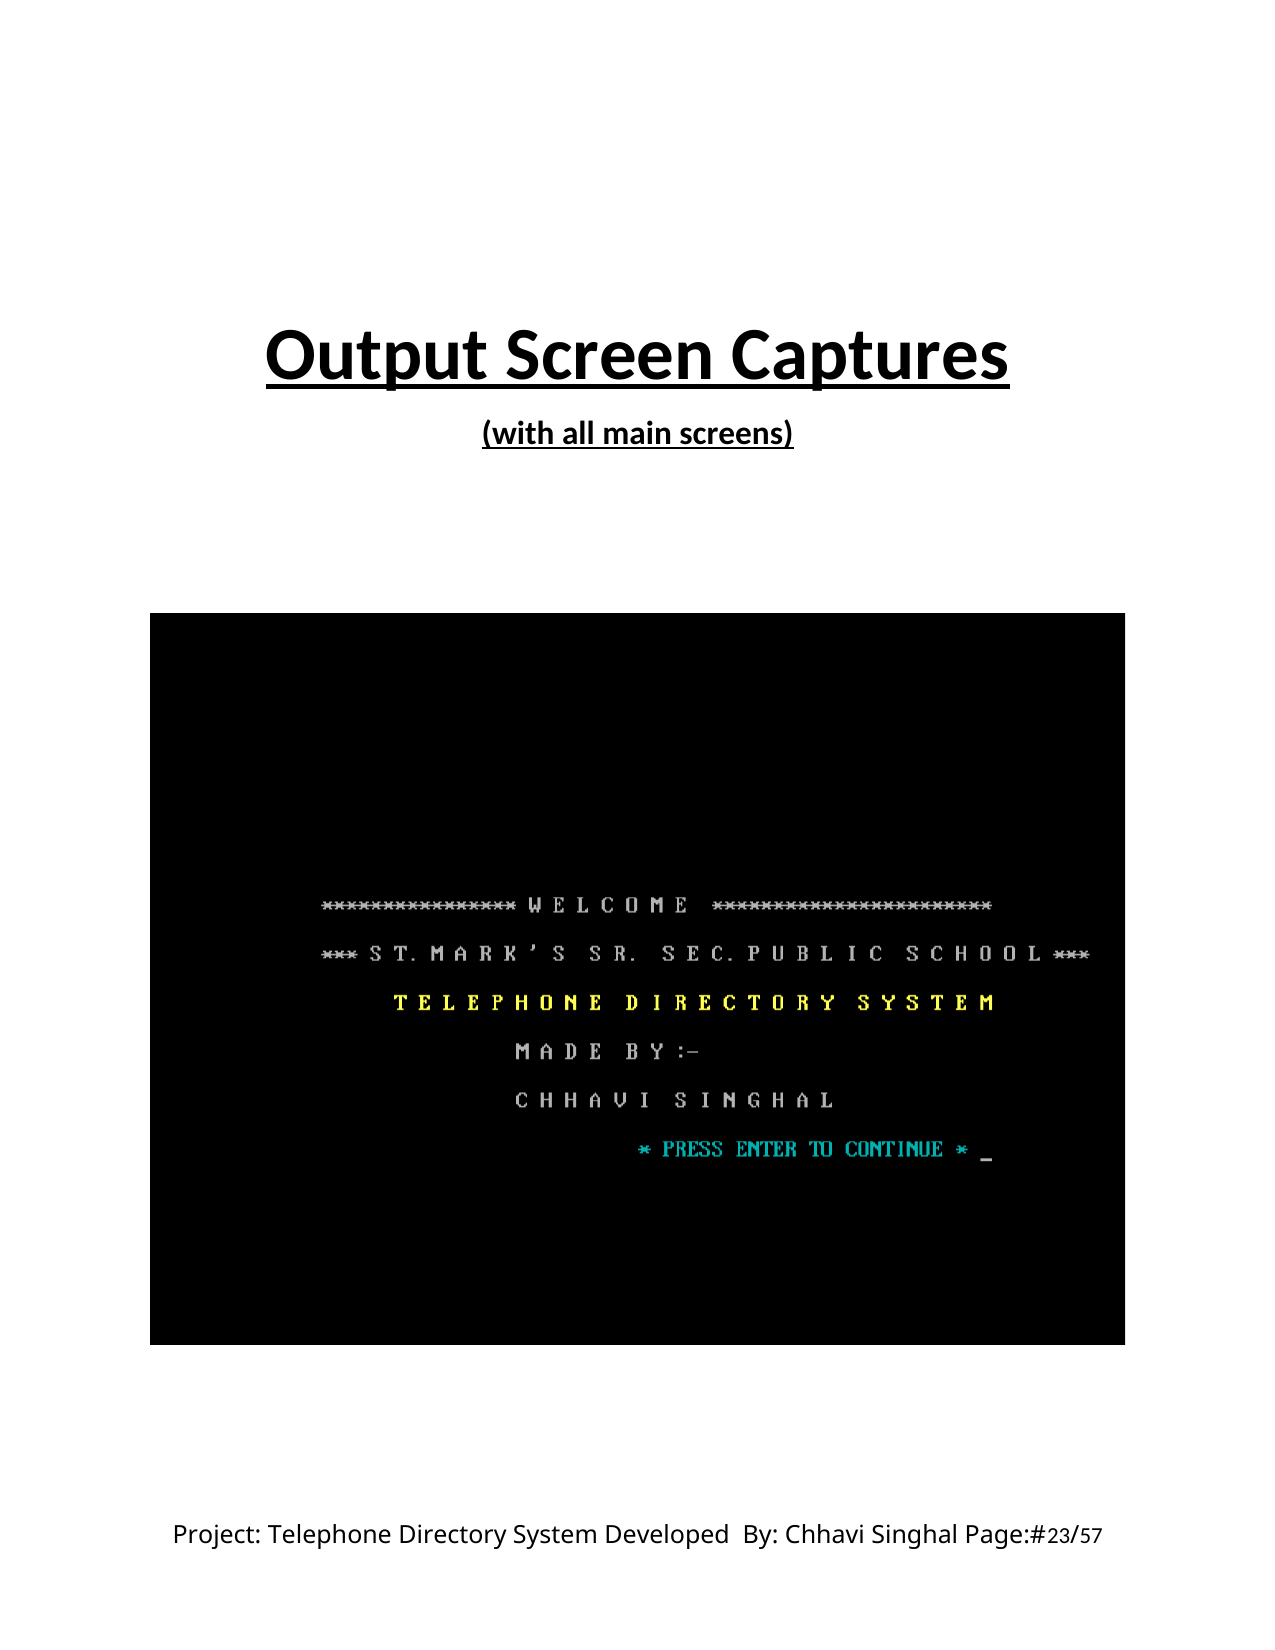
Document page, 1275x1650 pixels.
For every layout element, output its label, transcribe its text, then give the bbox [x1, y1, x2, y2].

text (with all main screens) [150, 412, 1125, 453]
text Output Screen Captures [150, 307, 1125, 398]
picture [150, 613, 1125, 1345]
